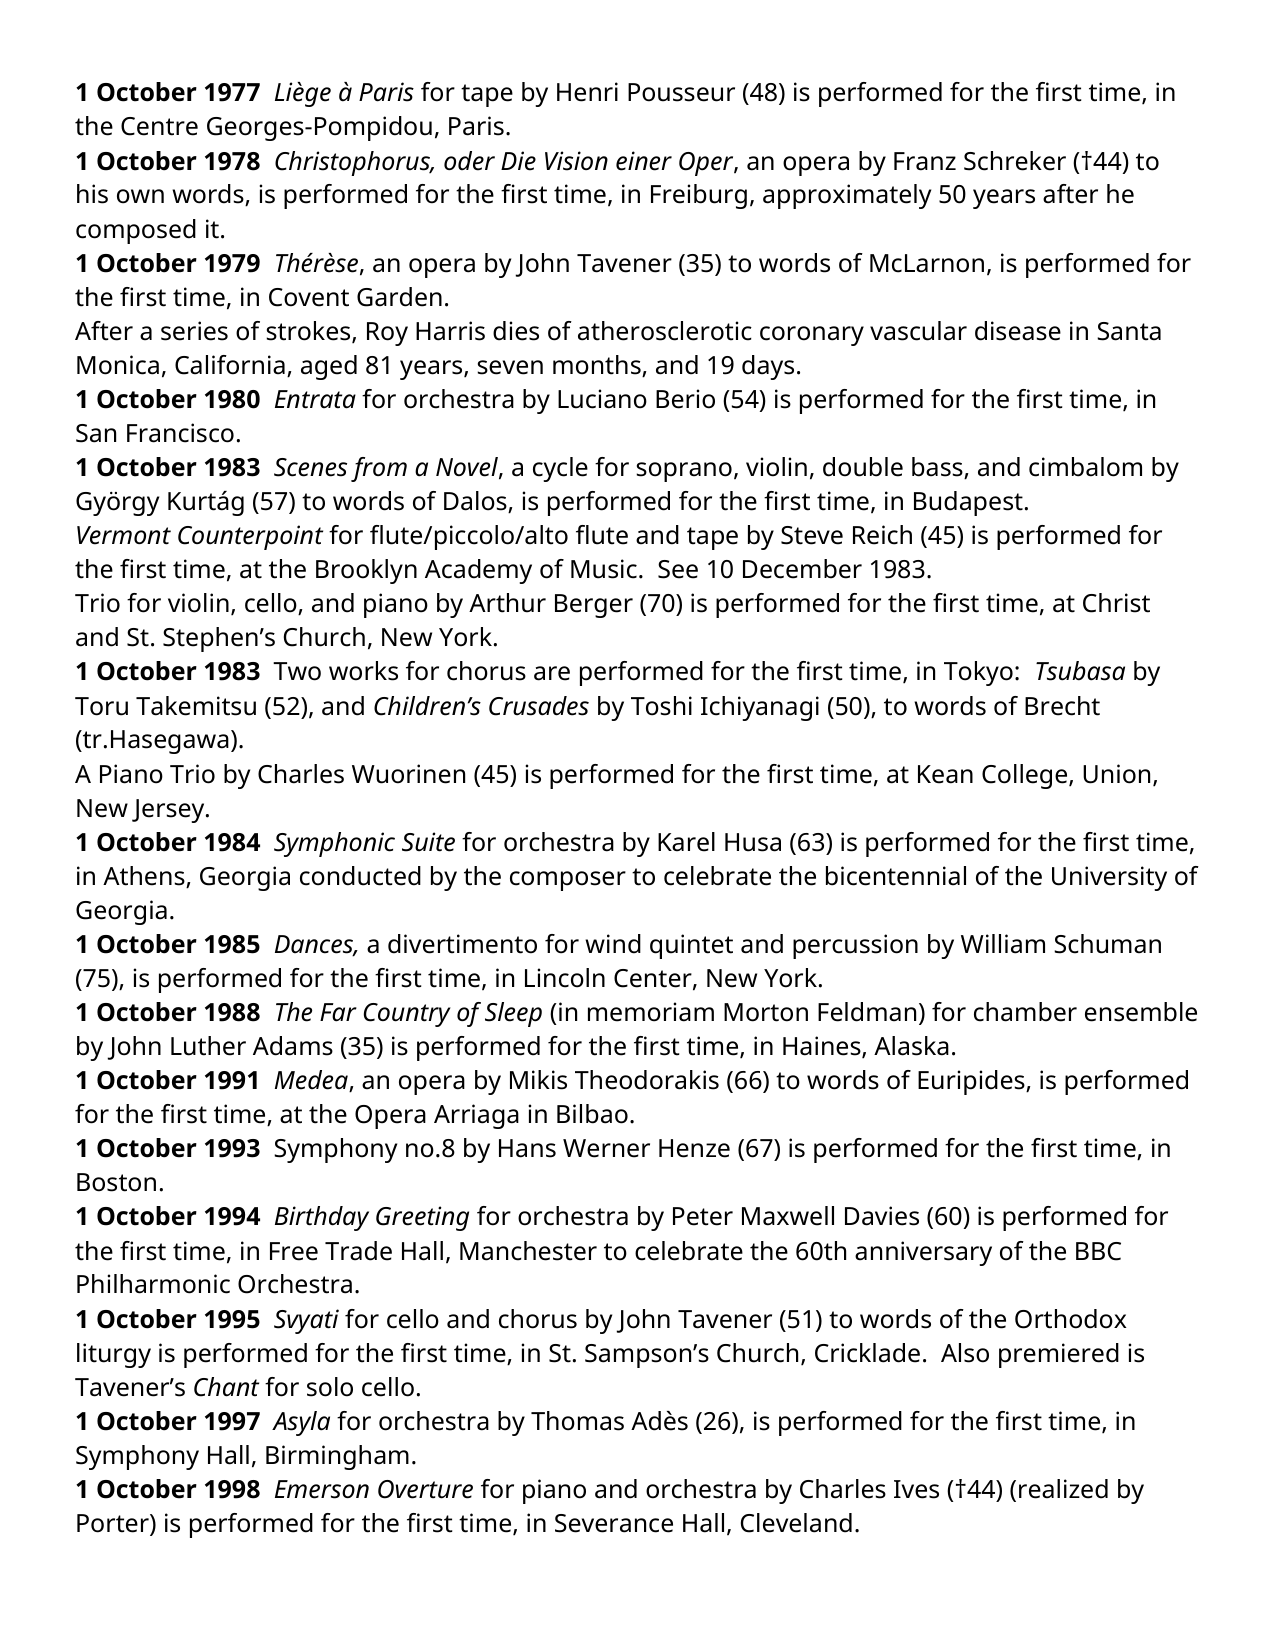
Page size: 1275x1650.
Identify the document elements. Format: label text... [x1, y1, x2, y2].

text 1 October 1980 Entrata for orchestra by Luciano Berio (54) is performed for the first time, in San Francisco. [75, 382, 1200, 450]
text 1 October 1978 Christophorus, oder Die Vision einer Oper, an opera by Franz Schreker (†44) to his own words, is performed for the first time, in Freiburg, approximately 50 years after he composed it. [75, 143, 1200, 245]
text After a series of strokes, Roy Harris dies of atherosclerotic coronary vascular disease in Santa Monica, California, aged 81 years, seven months, and 19 days. [75, 313, 1200, 382]
text Trio for violin, cello, and piano by Arthur Berger (70) is performed for the first time, at Christ and St. Stephen’s Church, New York. [75, 586, 1200, 654]
text Vermont Counterpoint for flute/piccolo/alto flute and tape by Steve Reich (45) is performed for the first time, at the Brooklyn Academy of Music. See 10 December 1983. [75, 518, 1200, 586]
text 1 October 1994 Birthday Greeting for orchestra by Peter Maxwell Davies (60) is performed for the first time, in Free Trade Hall, Manchester to celebrate the 60th anniversary of the BBC Philharmonic Orchestra. [75, 1199, 1200, 1301]
text 1 October 1995 Svyati for cello and chorus by John Tavener (51) to words of the Orthodox liturgy is performed for the first time, in St. Sampson’s Church, Cricklade. Also premiered is Tavener’s Chant for solo cello. [75, 1301, 1200, 1403]
text 1 October 1991 Medea, an opera by Mikis Theodorakis (66) to words of Euripides, is performed for the first time, at the Opera Arriaga in Bilbao. [75, 1063, 1200, 1131]
text 1 October 1977 Liège à Paris for tape by Henri Pousseur (48) is performed for the first time, in the Centre Georges-Pompidou, Paris. [75, 75, 1200, 143]
text 1 October 1979 Thérèse, an opera by John Tavener (35) to words of McLarnon, is performed for the first time, in Covent Garden. [75, 245, 1200, 313]
text 1 October 1984 Symphonic Suite for orchestra by Karel Husa (63) is performed for the first time, in Athens, Georgia conducted by the composer to celebrate the bicentennial of the University of Georgia. [75, 824, 1200, 927]
text 1 October 1983 Two works for chorus are performed for the first time, in Tokyo: Tsubasa by Toru Takemitsu (52), and Children’s Crusades by Toshi Ichiyanagi (50), to words of Brecht (tr.Hasegawa). [75, 654, 1200, 756]
text A Piano Trio by Charles Wuorinen (45) is performed for the first time, at Kean College, Union, New Jersey. [75, 756, 1200, 824]
text 1 October 1985 Dances, a divertimento for wind quintet and percussion by William Schuman (75), is performed for the first time, in Lincoln Center, New York. [75, 927, 1200, 995]
text 1 October 1997 Asyla for orchestra by Thomas Adès (26), is performed for the first time, in Symphony Hall, Birmingham. [75, 1403, 1200, 1472]
text 1 October 1993 Symphony no.8 by Hans Werner Henze (67) is performed for the first time, in Boston. [75, 1131, 1200, 1199]
text 1 October 1983 Scenes from a Novel, a cycle for soprano, violin, double bass, and cimbalom by György Kurtág (57) to words of Dalos, is performed for the first time, in Budapest. [75, 450, 1200, 518]
text 1 October 1998 Emerson Overture for piano and orchestra by Charles Ives (†44) (realized by Porter) is performed for the first time, in Severance Hall, Cleveland. [75, 1472, 1200, 1540]
text 1 October 1988 The Far Country of Sleep (in memoriam Morton Feldman) for chamber ensemble by John Luther Adams (35) is performed for the first time, in Haines, Alaska. [75, 995, 1200, 1063]
